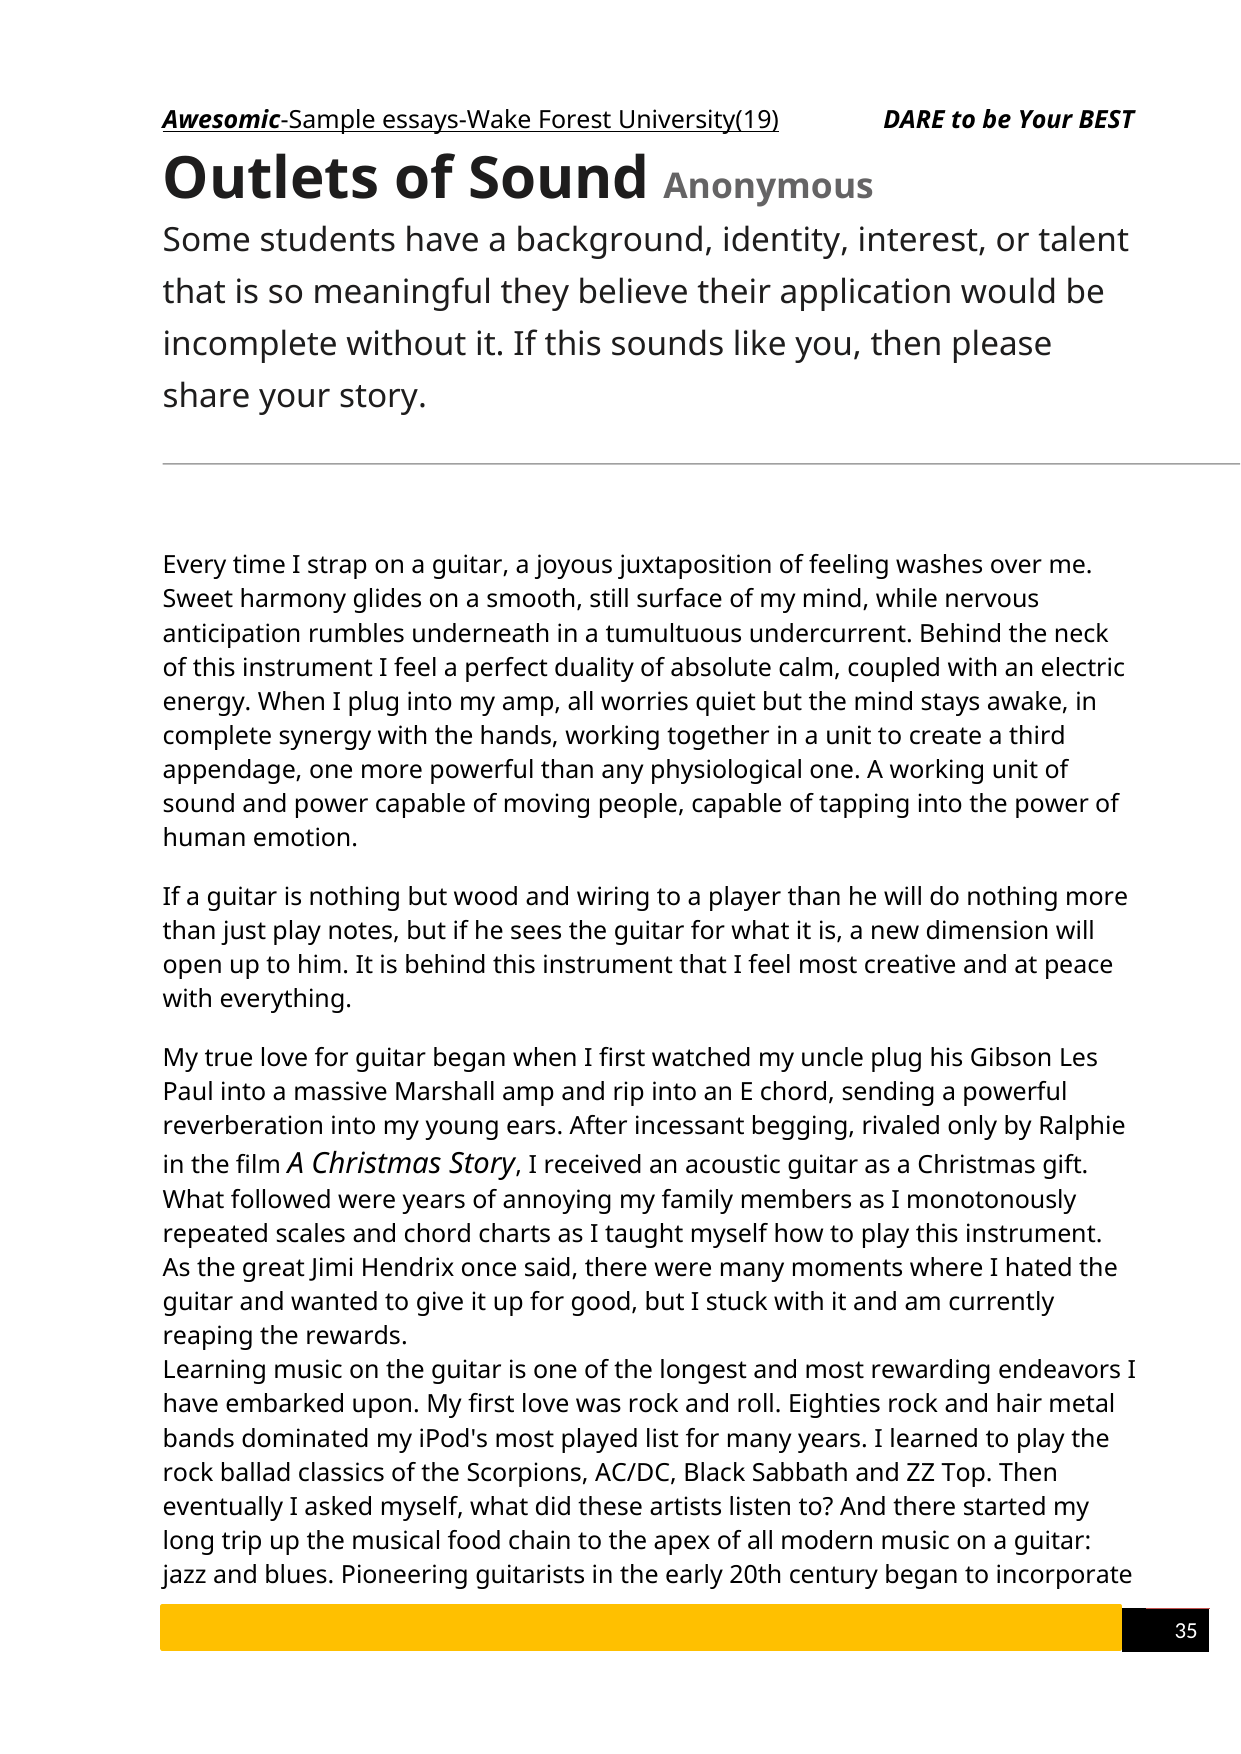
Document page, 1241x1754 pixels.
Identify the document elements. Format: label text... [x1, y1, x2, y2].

subtitle Outlets of Sound Anonymous [162, 136, 1137, 215]
subtitle Some students have a background, identity, interest, or talent that is so meaningful they believe their application would be incomplete without it. If this sounds like you, then please share your story. [162, 215, 1137, 417]
text If a guitar is nothing but wood and wiring to a player than he will do nothing more than just play notes, but if he sees the guitar for what it is, a new dimension will open up to him. It is behind this instrument that I feel most creative and at peace with everything. [162, 879, 1137, 1015]
text Every time I strap on a guitar, a joyous juxtaposition of feeling washes over me. Sweet harmony glides on a smooth, still surface of my mind, while nervous anticipation rumbles underneath in a tumultuous undercurrent. Behind the neck of this instrument I feel a perfect duality of absolute calm, coupled with an electric energy. When I plug into my amp, all worries quiet but the mind stays awake, in complete synergy with the hands, working together in a unit to create a third appendage, one more powerful than any physiological one. A working unit of sound and power capable of moving people, capable of tapping into the power of human emotion. [162, 547, 1137, 854]
text My true love for guitar began when I first watched my uncle plug his Gibson Les Paul into a massive Marshall amp and rip into an E chord, sending a powerful reverberation into my young ears. After incessant begging, rivaled only by Ralphie in the film A Christmas Story, I received an acoustic guitar as a Christmas gift. What followed were years of annoying my family members as I monotonously repeated scales and chord charts as I taught myself how to play this instrument. As the great Jimi Hendrix once said, there were many moments where I hated the guitar and wanted to give it up for good, but I stuck with it and am currently reaping the rewards. [162, 1040, 1137, 1352]
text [162, 1352, 1137, 1591]
